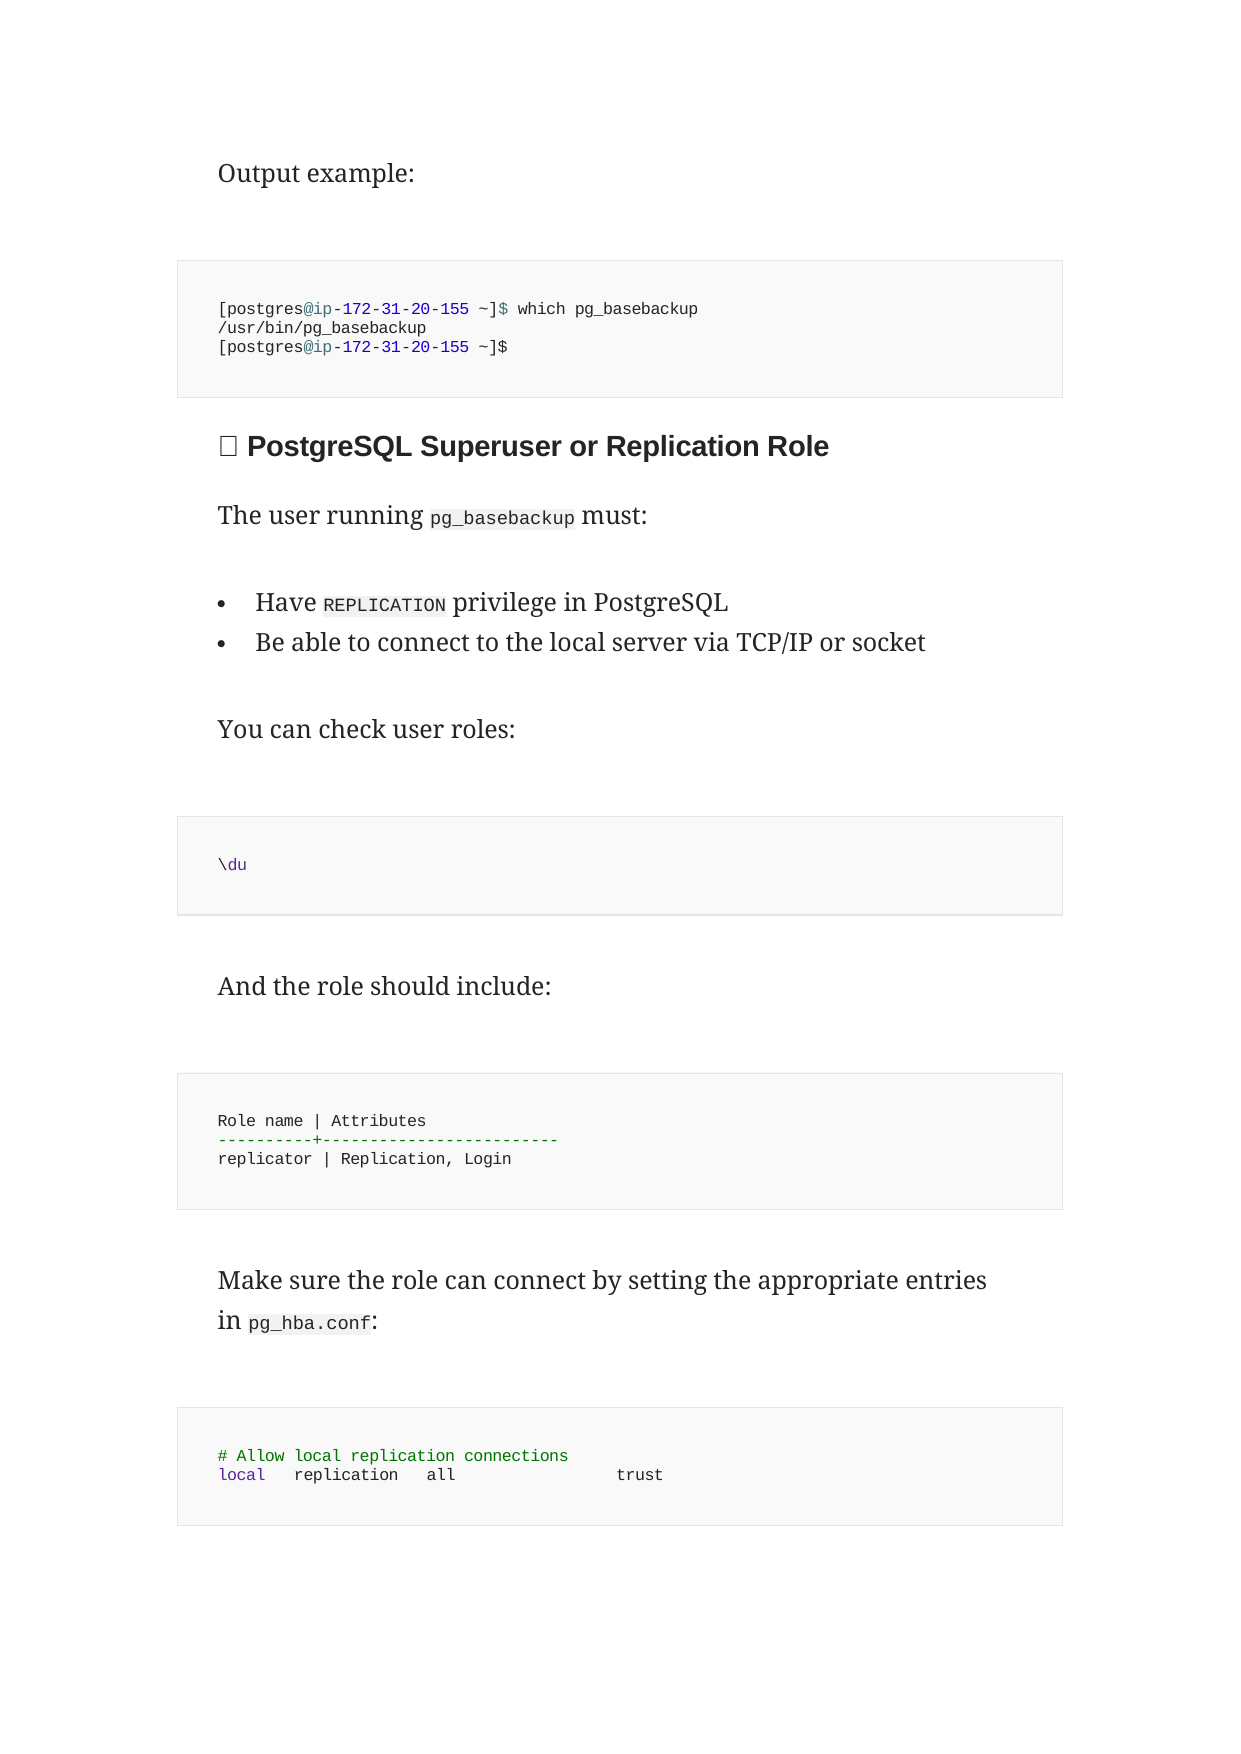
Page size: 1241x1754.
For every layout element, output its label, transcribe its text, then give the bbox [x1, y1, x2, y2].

subtitle ✅ PostgreSQL Superuser or Replication Role [217, 425, 1023, 463]
text The user running pg_basebackup must: [217, 492, 1023, 532]
text # Allow local replication connections local replication all trust [178, 1408, 1062, 1525]
text Role name | Attributes ----------+------------------------- replicator | Replication, Login [178, 1074, 1062, 1209]
text And the role should include: [217, 962, 1023, 1002]
text \du [178, 817, 1062, 914]
text [postgres@ip-172-31-20-155 ~]$ which pg_basebackup /usr/bin/pg_basebackup [postgres@ip-172-31-20-155 ~]$ [178, 261, 1062, 397]
text Output example: [217, 150, 1023, 190]
list Be able to connect to the local server via TCP/IP or socket [218, 619, 1023, 659]
text Make sure the role can connect by setting the appropriate entries in pg_hba.conf: [217, 1257, 1023, 1337]
list Have REPLICATION privilege in PostgreSQL [218, 579, 1023, 619]
text You can check user roles: [217, 706, 1023, 746]
